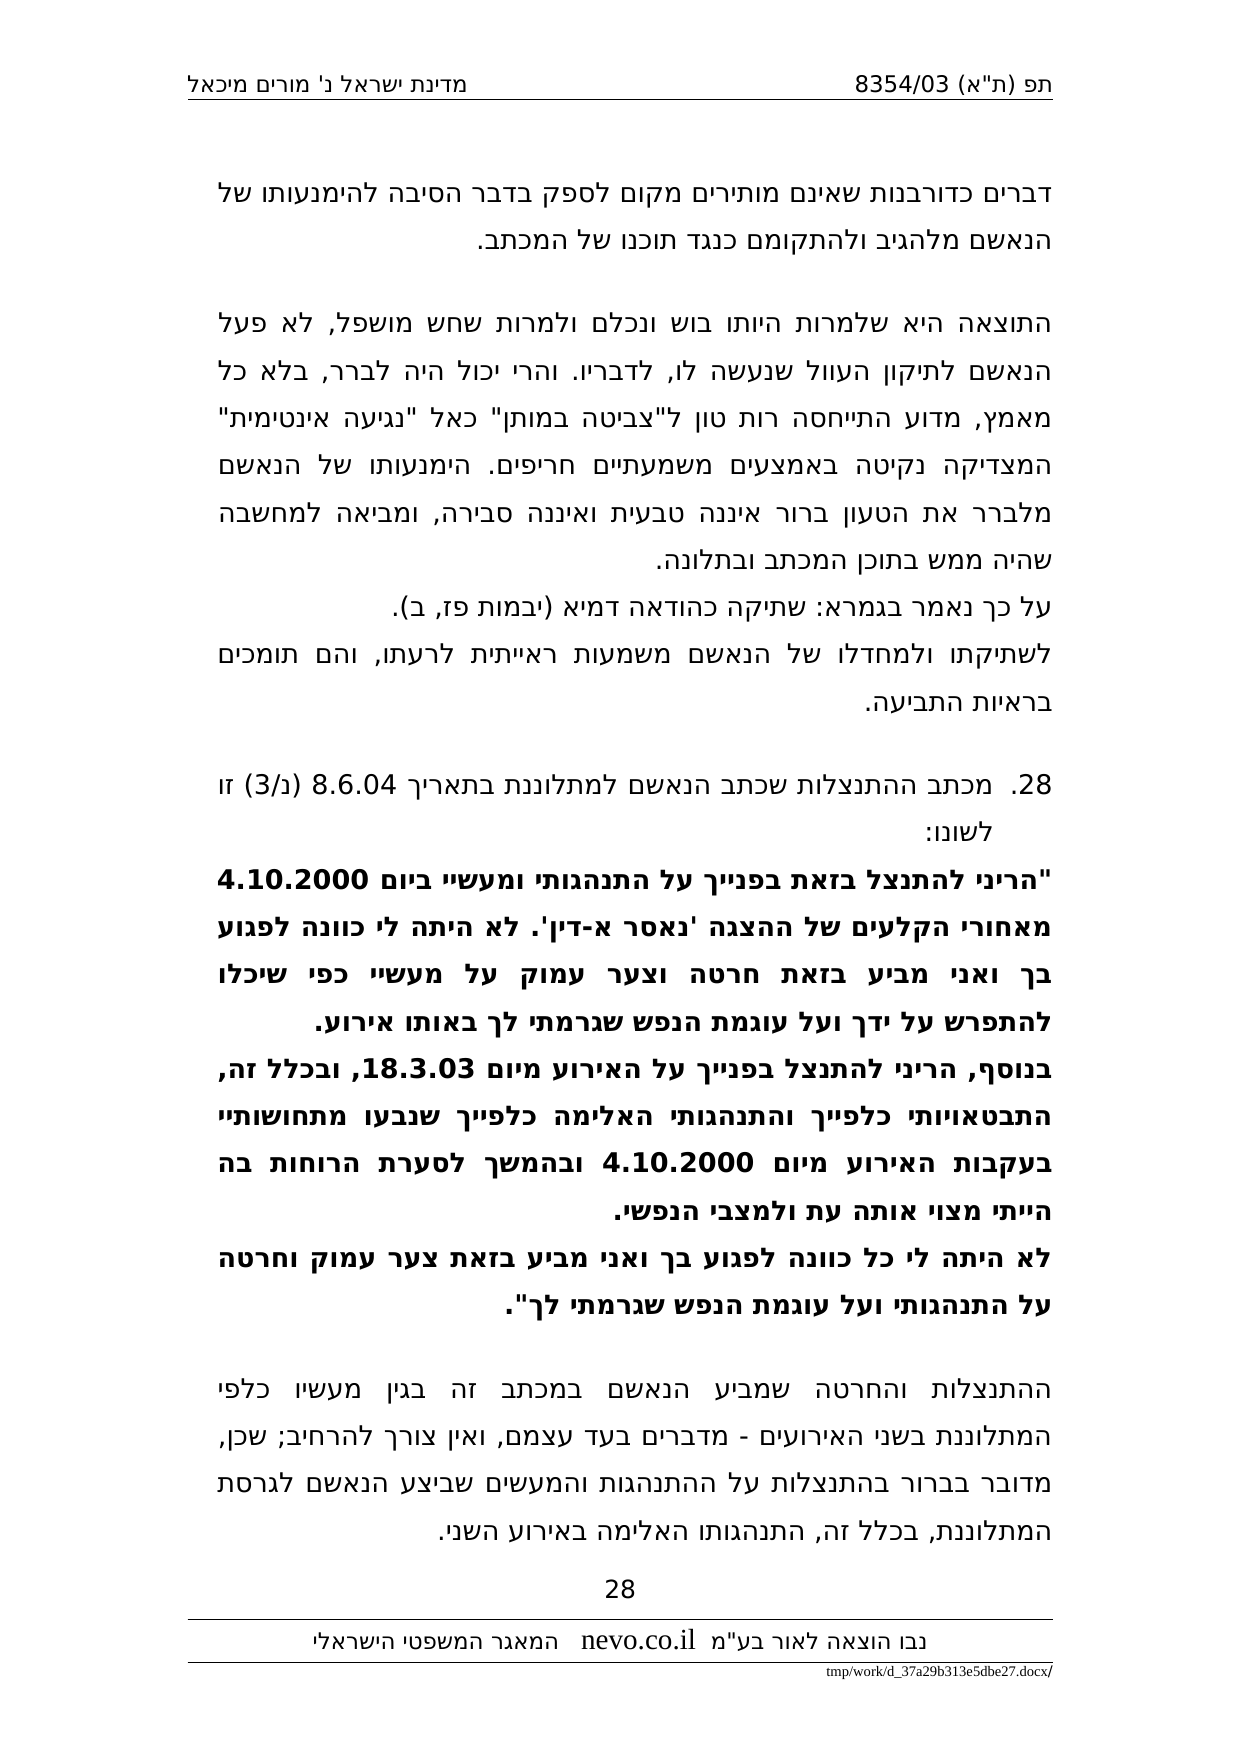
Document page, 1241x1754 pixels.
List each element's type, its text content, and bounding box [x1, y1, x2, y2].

text על כך נאמר בגמרא: שתיקה כהודאה דמיא (יבמות פז, ב). [217, 592, 1053, 623]
text לא היתה לי כל כוונה לפגוע בך ואני מביע בזאת צער עמוק וחרטה על התנהגותי ועל עוגמת הנפש שגרמתי לך". [217, 1242, 1053, 1321]
text ההתנצלות והחרטה שמביע הנאשם במכתב זה בגין מעשיו כלפי המתלוננת בשני האירועים - מדברים בעד עצמם, ואין צורך להרחיב; שכן, מדובר בברור בהתנצלות על ההתנהגות והמעשים שביצע הנאשם לגרסת המתלוננת, בכלל זה, התנהגותו האלימה באירוע השני. [217, 1373, 1053, 1546]
text התוצאה היא שלמרות היותו בוש ונכלם ולמרות שחש מושפל, לא פעל הנאשם לתיקון העוול שנעשה לו, לדבריו. והרי יכול היה לברר, בלא כל מאמץ, מדוע התייחסה רות טון ל"צביטה במותן" כאל "נגיעה אינטימית" המצדיקה נקיטה באמצעים משמעתיים חריפים. הימנעותו של הנאשם מלברר את הטעון ברור איננה טבעית ואיננה סבירה, ומביאה למחשבה שהיה ממש בתוכן המכתב ובתלונה. [217, 308, 1053, 576]
text "הריני להתנצל בזאת בפנייך על התנהגותי ומעשיי ביום 4.10.2000 מאחורי הקלעים של ההצגה 'נאסר א-דין'. לא היתה לי כוונה לפגוע בך ואני מביע בזאת חרטה וצער עמוק על מעשיי כפי שיכלו להתפרש על ידך ועל עוגמת הנפש שגרמתי לך באותו אירוע. [217, 864, 1053, 1037]
text לשתיקתו ולמחדלו של הנאשם משמעות ראייתית לרעתו, והם תומכים בראיות התביעה. [217, 639, 1053, 718]
text 28. מכתב ההתנצלות שכתב הנאשם למתלוננת בתאריך 8.6.04 (נ/3) זו לשונו: [217, 769, 1053, 848]
text דברים כדורבנות שאינם מותירים מקום לספק בדבר הסיבה להימנעותו של הנאשם מלהגיב ולהתקומם כנגד תוכנו של המכתב. [217, 177, 1053, 256]
text בנוסף, הריני להתנצל בפנייך על האירוע מיום 18.3.03, ובכלל זה, התבטאויותי כלפייך והתנהגותי האלימה כלפייך שנבעו מתחושותיי בעקבות האירוע מיום 4.10.2000 ובהמשך לסערת הרוחות בה הייתי מצוי אותה עת ולמצבי הנפשי. [217, 1053, 1053, 1227]
